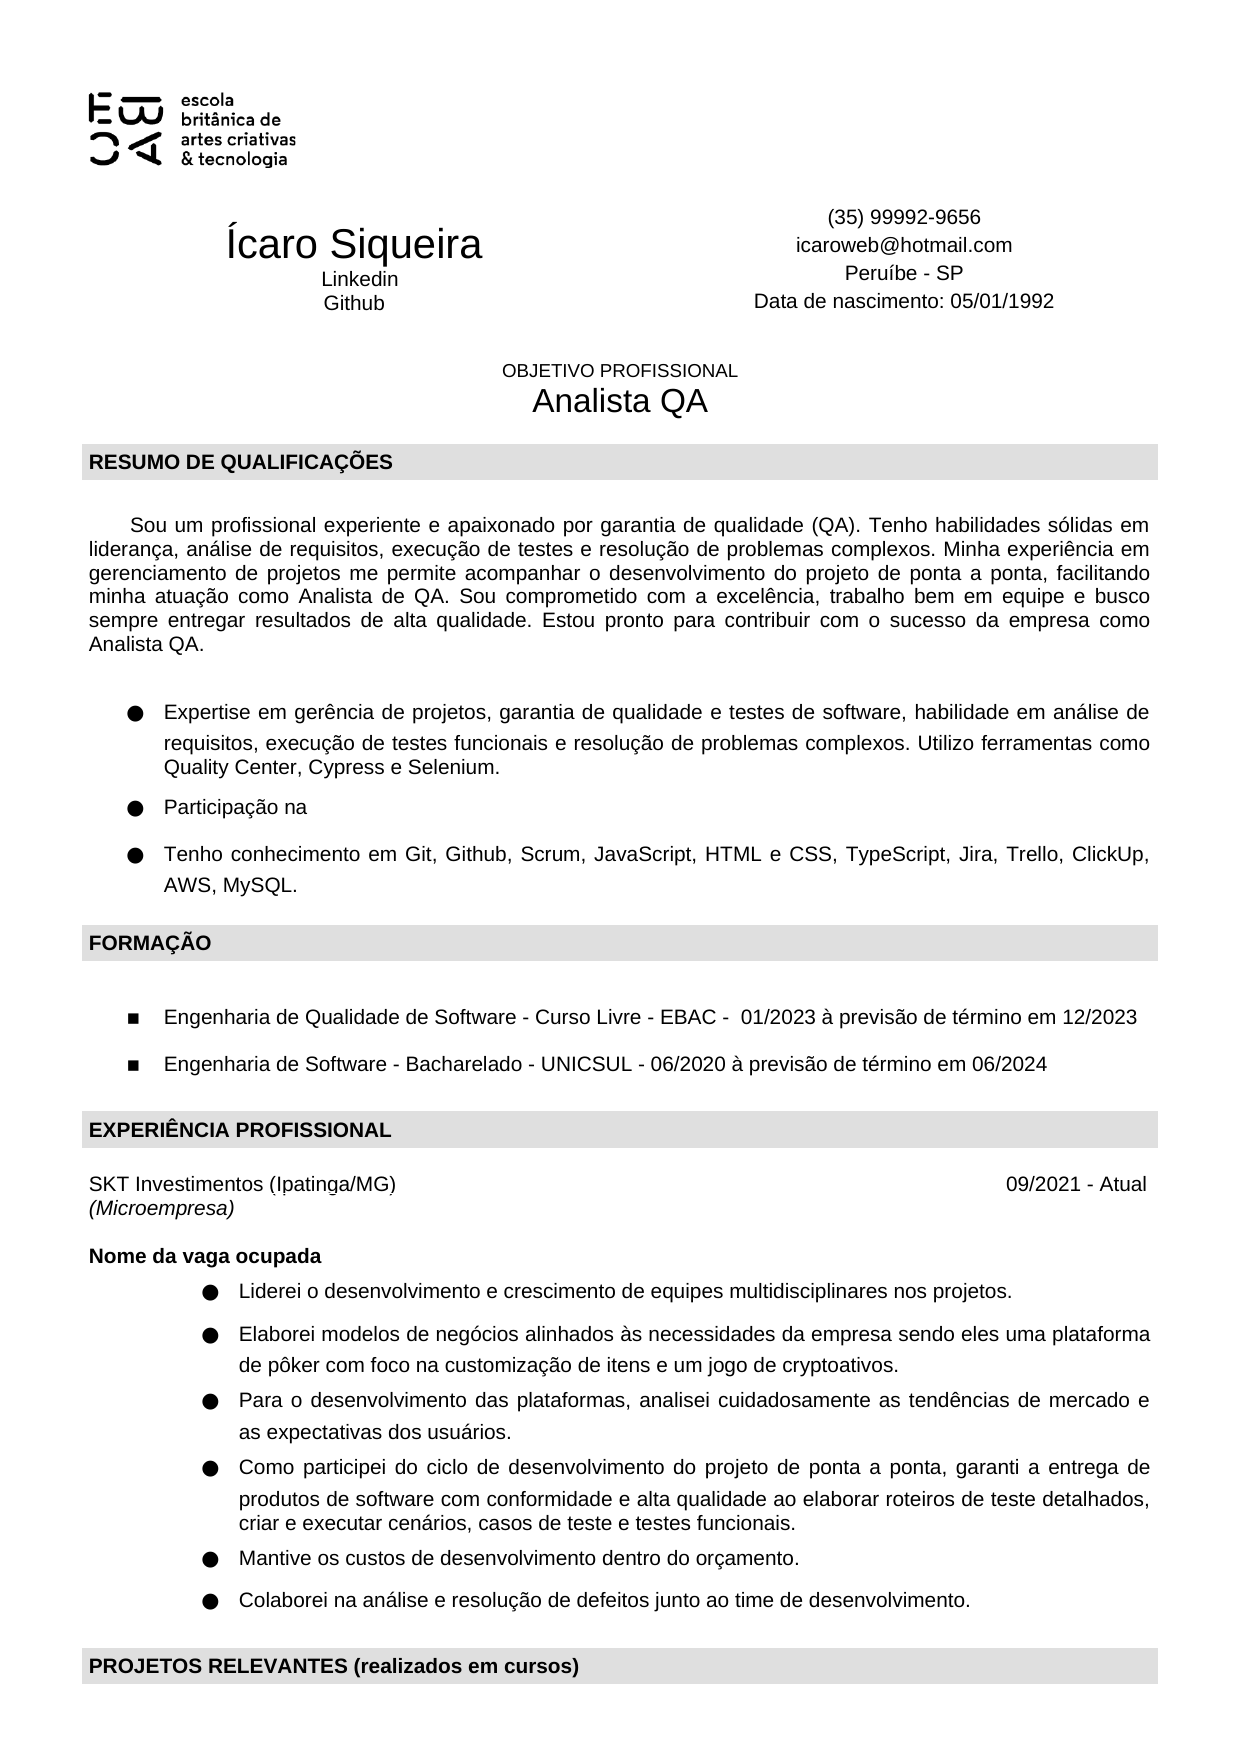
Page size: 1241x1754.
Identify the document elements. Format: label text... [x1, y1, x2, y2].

text Analista QA [89, 381, 1152, 420]
list Como participei do ciclo de desenvolvimento do projeto de ponta a ponta, garanti a entrega de produtos de software com conformidade e alta qualidade ao elaborar roteiros de teste detalhados, criar e executar cenários, casos de teste e testes funcionais. [201, 1444, 1152, 1534]
list Engenharia de Software - Bacharelado - UNICSUL - 06/2020 à previsão de término em 06/2024 [126, 1041, 1152, 1083]
text OBJETIVO PROFISSIONAL [89, 360, 1152, 381]
table_header (35) 99992-9656 icaroweb@hotmail.com Peruíbe - SP Data de nascimento: 05/01/1992 [619, 171, 1152, 315]
list Liderei o desenvolvimento e crescimento de equipes multidisciplinares nos projetos. [201, 1268, 1152, 1310]
subtitle FORMAÇÃO [82, 925, 1158, 961]
table_header Ícaro Siqueira Linkedin Github [89, 171, 619, 315]
list Elaborei modelos de negócios alinhados às necessidades da empresa sendo eles uma plataforma de pôker com foco na customização de itens e um jogo de cryptoativos. [201, 1310, 1152, 1377]
subtitle RESUMO DE QUALIFICAÇÕES [82, 444, 1158, 480]
picture [88, 88, 296, 168]
list Mantive os custos de desenvolvimento dentro do orçamento. [201, 1534, 1152, 1577]
text Sou um profissional experiente e apaixonado por garantia de qualidade (QA). Tenho habilidades sólidas em liderança, análise de requisitos, execução de testes e resolução de problemas complexos. Minha experiência em gerenciamento de projetos me permite acompanhar o desenvolvimento do projeto de ponta a ponta, facilitando minha atuação como Analista de QA. Sou comprometido com a excelência, trabalho bem em equipe e busco sempre entregar resultados de alta qualidade. Estou pronto para contribuir com o sucesso da empresa como Analista QA. [89, 512, 1152, 656]
list Engenharia de Qualidade de Software - Curso Livre - EBAC - 01/2023 à previsão de término em 12/2023 [126, 994, 1152, 1036]
list Expertise em gerência de projetos, garantia de qualidade e testes de software, habilidade em análise de requisitos, execução de testes funcionais e resolução de problemas complexos. Utilizo ferramentas como Quality Center, Cypress e Selenium. [126, 688, 1152, 779]
list Para o desenvolvimento das plataformas, analisei cuidadosamente as tendências de mercado e as expectativas dos usuários. [201, 1377, 1152, 1444]
subtitle EXPERIÊNCIA PROFISSIONAL [82, 1111, 1158, 1148]
list Participação na [126, 783, 1152, 826]
list Tenho conhecimento em Git, Github, Scrum, JavaScript, HTML e CSS, TypeScript, Jira, Trello, ClickUp, AWS, MySQL. [126, 830, 1152, 897]
text SKT Investimentos (Ipatinga/MG) 09/2021 - Atual [89, 1172, 1152, 1196]
text Nome da vaga ocupada [89, 1244, 1152, 1268]
list Colaborei na análise e resolução de defeitos junto ao time de desenvolvimento. [201, 1577, 1152, 1620]
subtitle PROJETOS RELEVANTES (realizados em cursos) [82, 1648, 1158, 1684]
text (Microempresa) [89, 1196, 1152, 1220]
